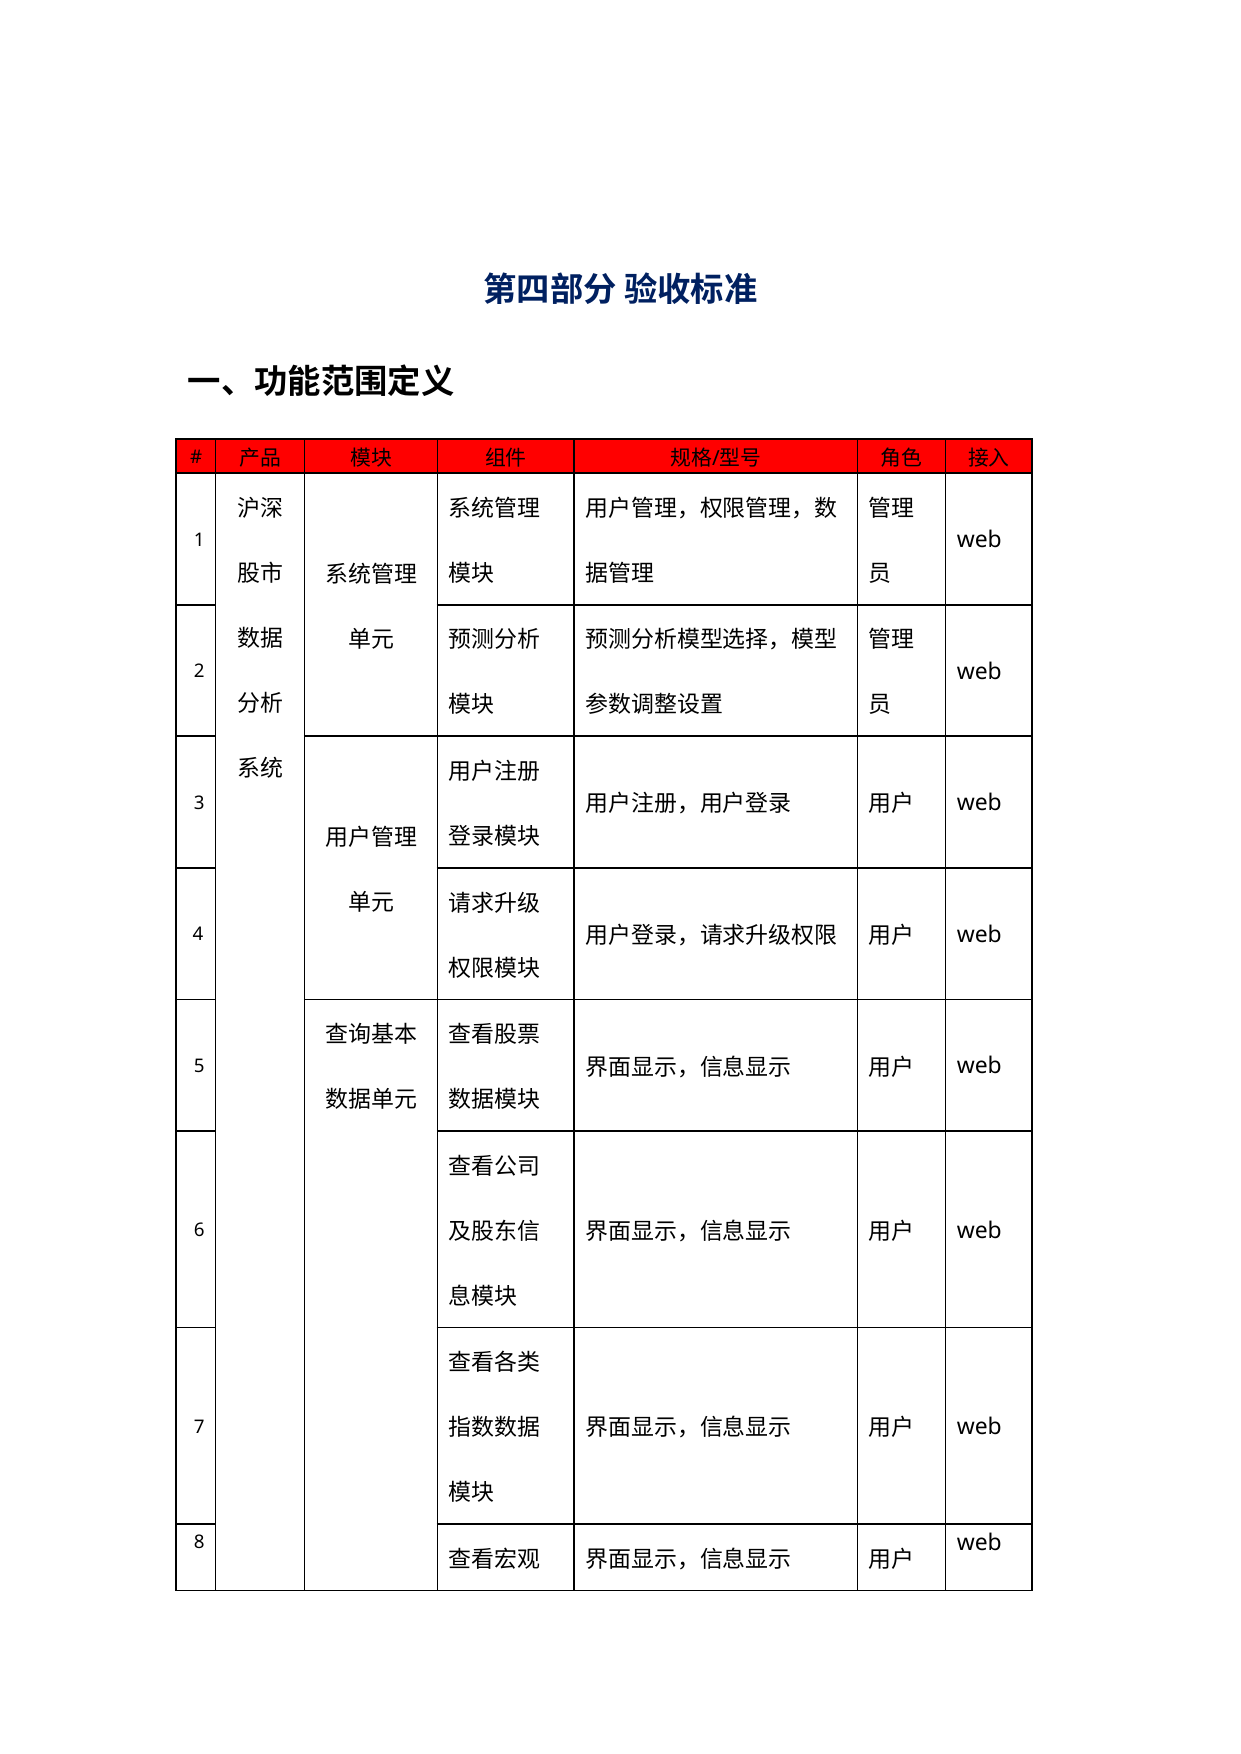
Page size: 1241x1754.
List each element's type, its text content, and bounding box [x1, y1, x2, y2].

table_cell web [946, 1000, 1031, 1130]
table_cell 查看各类指数数据模块 [438, 1328, 573, 1523]
table_cell 1 [177, 474, 215, 604]
table_header # [177, 440, 215, 472]
table_cell 用户 [858, 1328, 945, 1523]
table_cell web [946, 606, 1031, 735]
table_cell 管理员 [858, 606, 945, 735]
table_cell 用户管理，权限管理，数据管理 [575, 474, 857, 604]
table_cell 3 [177, 737, 215, 867]
table_cell 6 [177, 1132, 215, 1327]
table_cell web [946, 1328, 1031, 1523]
table_cell 4 [177, 869, 215, 998]
table_header 产品 [216, 440, 304, 472]
table_cell 7 [177, 1328, 215, 1523]
table_header 规格/型号 [575, 440, 857, 472]
table_cell 查看股票数据模块 [438, 1000, 573, 1130]
table_cell 查看宏观指数数据模块 [438, 1525, 573, 1590]
table_cell 用户 [858, 737, 945, 867]
table_cell 用户注册，用户登录 [575, 737, 857, 867]
table_cell 用户 [858, 1000, 945, 1130]
table_header 接入 [946, 440, 1031, 472]
table_cell 系统管理单元 [305, 474, 437, 735]
text 第四部分 验收标准 [187, 254, 1053, 319]
table_header 组件 [438, 440, 573, 472]
table_cell web [946, 1525, 1031, 1590]
table_cell 系统管理模块 [438, 474, 573, 604]
table_cell 用户管理单元 [305, 737, 437, 998]
table_cell 5 [177, 1000, 215, 1130]
table_cell 界面显示，信息显示 [575, 1525, 857, 1590]
table_cell 用户登录，请求升级权限 [575, 869, 857, 998]
table_cell 查询基本数据单元 [305, 1000, 437, 1590]
table_cell web [946, 737, 1031, 867]
table_cell web [946, 869, 1031, 998]
table_header 模块 [305, 440, 437, 472]
table_cell web [946, 1132, 1031, 1327]
text 一、功能范围定义 [187, 346, 1053, 411]
table_cell 用户 [858, 1525, 945, 1590]
table_cell 查看公司及股东信息模块 [438, 1132, 573, 1327]
table_cell 界面显示，信息显示 [575, 1000, 857, 1130]
table_cell 预测分析模块 [438, 606, 573, 735]
table_cell web [946, 474, 1031, 604]
table_header 角色 [858, 440, 945, 472]
table_cell 界面显示，信息显示 [575, 1328, 857, 1523]
table_cell 用户注册登录模块 [438, 737, 573, 867]
table_cell 预测分析模型选择，模型参数调整设置 [575, 606, 857, 735]
table_cell 用户 [858, 1132, 945, 1327]
table_cell 用户 [858, 869, 945, 998]
table_cell 沪深股市数据分析系统 [216, 474, 304, 1590]
table_cell 2 [177, 606, 215, 735]
table_cell 8 [177, 1525, 215, 1590]
table_cell 请求升级权限模块 [438, 869, 573, 998]
table_cell 界面显示，信息显示 [575, 1132, 857, 1327]
table_cell 管理员 [858, 474, 945, 604]
